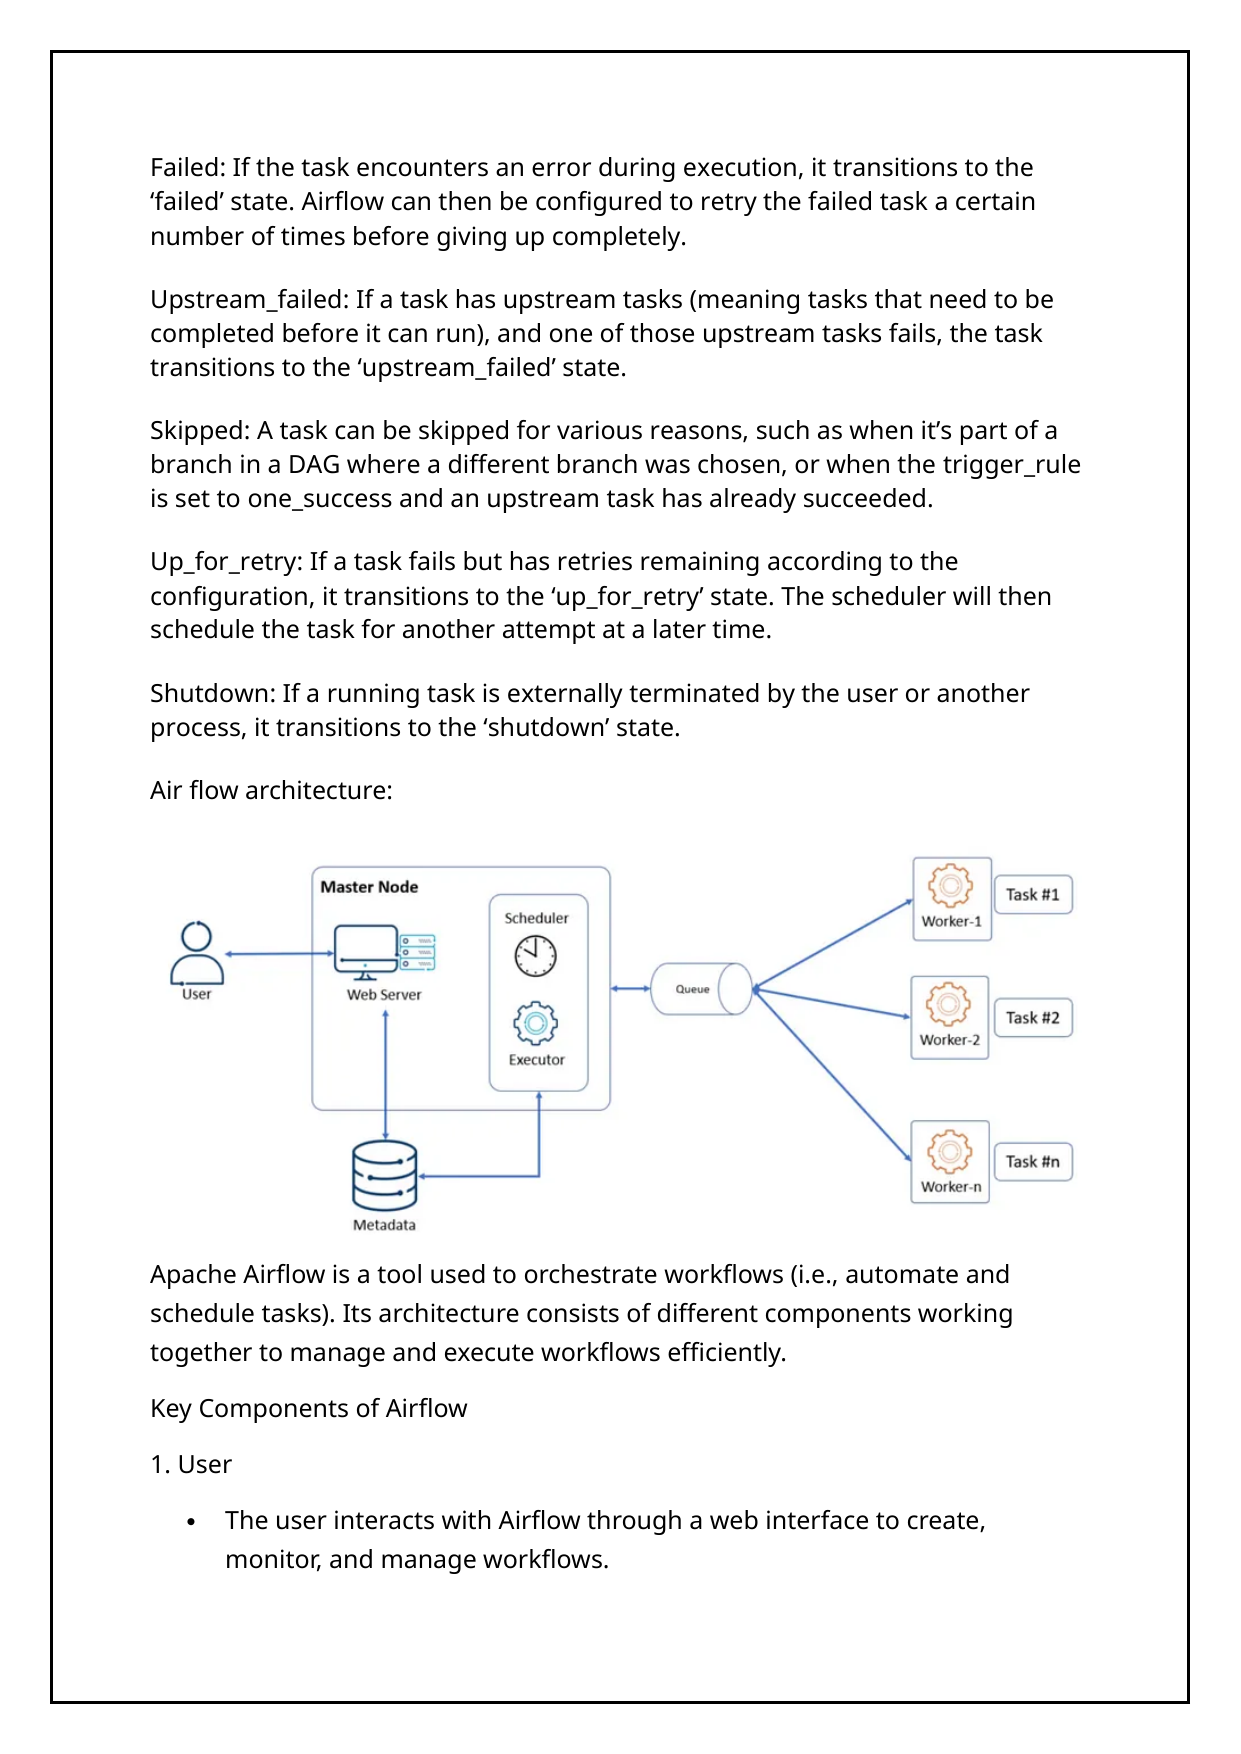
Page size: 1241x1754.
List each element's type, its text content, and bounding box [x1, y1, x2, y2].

text Up_for_retry: If a task fails but has retries remaining according to the configuration, it transitions to the ‘up_for_retry’ state. The scheduler will then schedule the task for another attempt at a later time. [150, 544, 1090, 646]
text Failed: If the task encounters an error during execution, it transitions to the ‘failed’ state. Airflow can then be configured to retry the failed task a certain number of times before giving up completely. [150, 150, 1090, 252]
list The user interacts with Airflow through a web interface to create, monitor, and manage workflows. [187, 1503, 1090, 1576]
text Skipped: A task can be skipped for various reasons, such as when it’s part of a branch in a DAG where a different branch was chosen, or when the trigger_rule is set to one_success and an upstream task has already succeeded. [150, 413, 1090, 515]
text Air flow architecture: [150, 773, 1090, 807]
text Shutdown: If a running task is externally terminated by the user or another process, it transitions to the ‘shutdown’ state. [150, 675, 1090, 743]
text Apache Airflow is a tool used to orchestrate workflows (i.e., automate and schedule tasks). Its architecture consists of different components working together to manage and execute workflows efficiently. [150, 1257, 1090, 1369]
text Key Components of Airflow [150, 1391, 1090, 1425]
text 1. User [150, 1447, 1090, 1481]
text Upstream_failed: If a task has upstream tasks (meaning tasks that need to be completed before it can run), and one of those upstream tasks fails, the task transitions to the ‘upstream_failed’ state. [150, 281, 1090, 383]
picture [150, 828, 1091, 1235]
